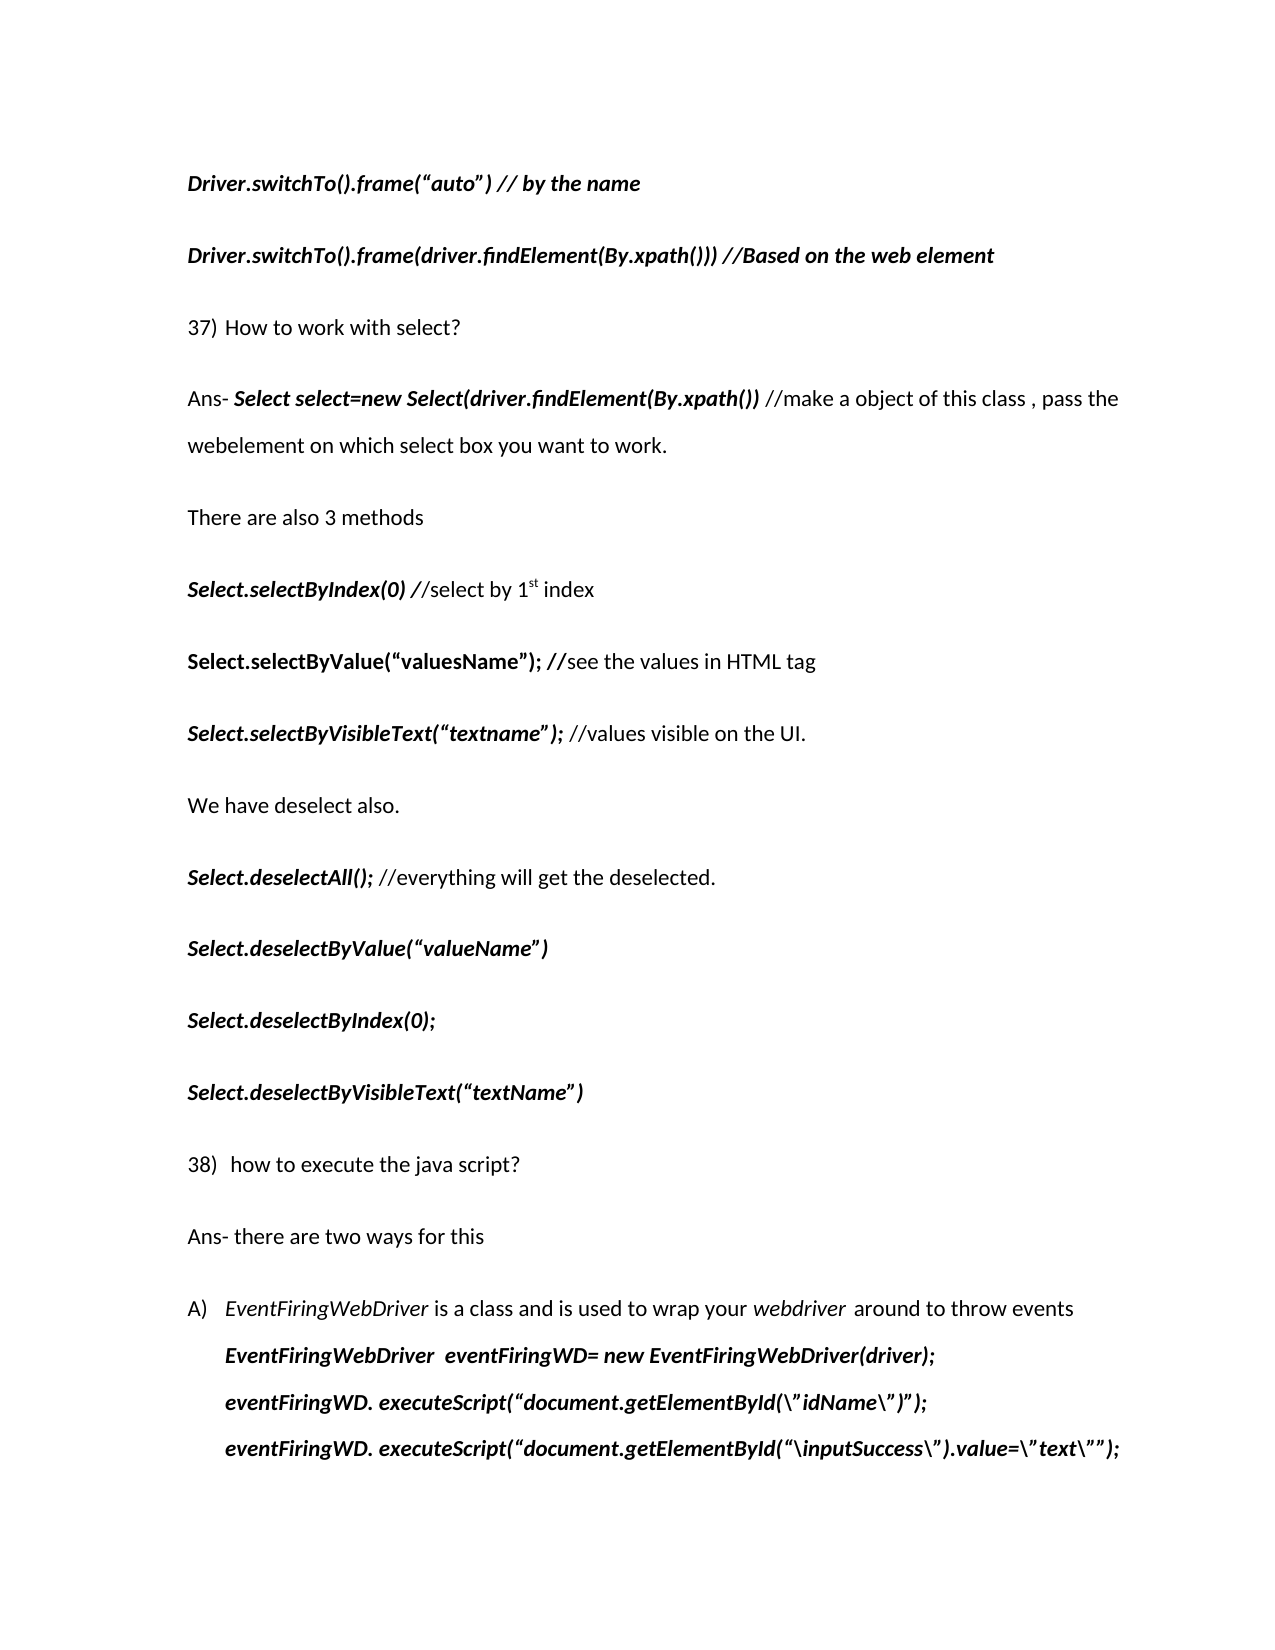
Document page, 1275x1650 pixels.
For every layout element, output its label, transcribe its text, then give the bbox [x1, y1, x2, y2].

list how to execute the java script? [187, 1131, 1125, 1178]
text Driver.switchTo().frame(driver.findElement(By.xpath())) //Based on the web element [187, 222, 1125, 269]
text Select.deselectAll(); //everything will get the deselected. [187, 844, 1125, 891]
text Driver.switchTo().frame(“auto”) // by the name [187, 150, 1125, 197]
text Ans- there are two ways for this [187, 1203, 1125, 1250]
text We have deselect also. [187, 772, 1125, 819]
list How to work with select? [187, 294, 1125, 341]
list eventFiringWD. executeScript(“document.getElementById(“\inputSuccess\”).value=\”text\””); [225, 1416, 1125, 1462]
list EventFiringWebDriver is a class and is used to wrap your webdriver around to throw events [187, 1275, 1125, 1322]
text Select.selectByIndex(0) //select by 1st index [187, 556, 1125, 603]
text Select.deselectByValue(“valueName”) [187, 916, 1125, 962]
text There are also 3 methods [187, 484, 1125, 531]
text Ans- Select select=new Select(driver.findElement(By.xpath()) //make a object of this class , pass the webelement on which select box you want to work. [187, 366, 1125, 459]
text Select.selectByValue(“valuesName”); //see the values in HTML tag [187, 628, 1125, 675]
text Select.deselectByIndex(0); [187, 987, 1125, 1034]
list eventFiringWD. executeScript(“document.getElementById(\”idName\”)”); [225, 1369, 1125, 1416]
text Select.selectByVisibleText(“textname”); //values visible on the UI. [187, 700, 1125, 747]
text Select.deselectByVisibleText(“textName”) [187, 1059, 1125, 1106]
list EventFiringWebDriver eventFiringWD= new EventFiringWebDriver(driver); [225, 1322, 1125, 1369]
